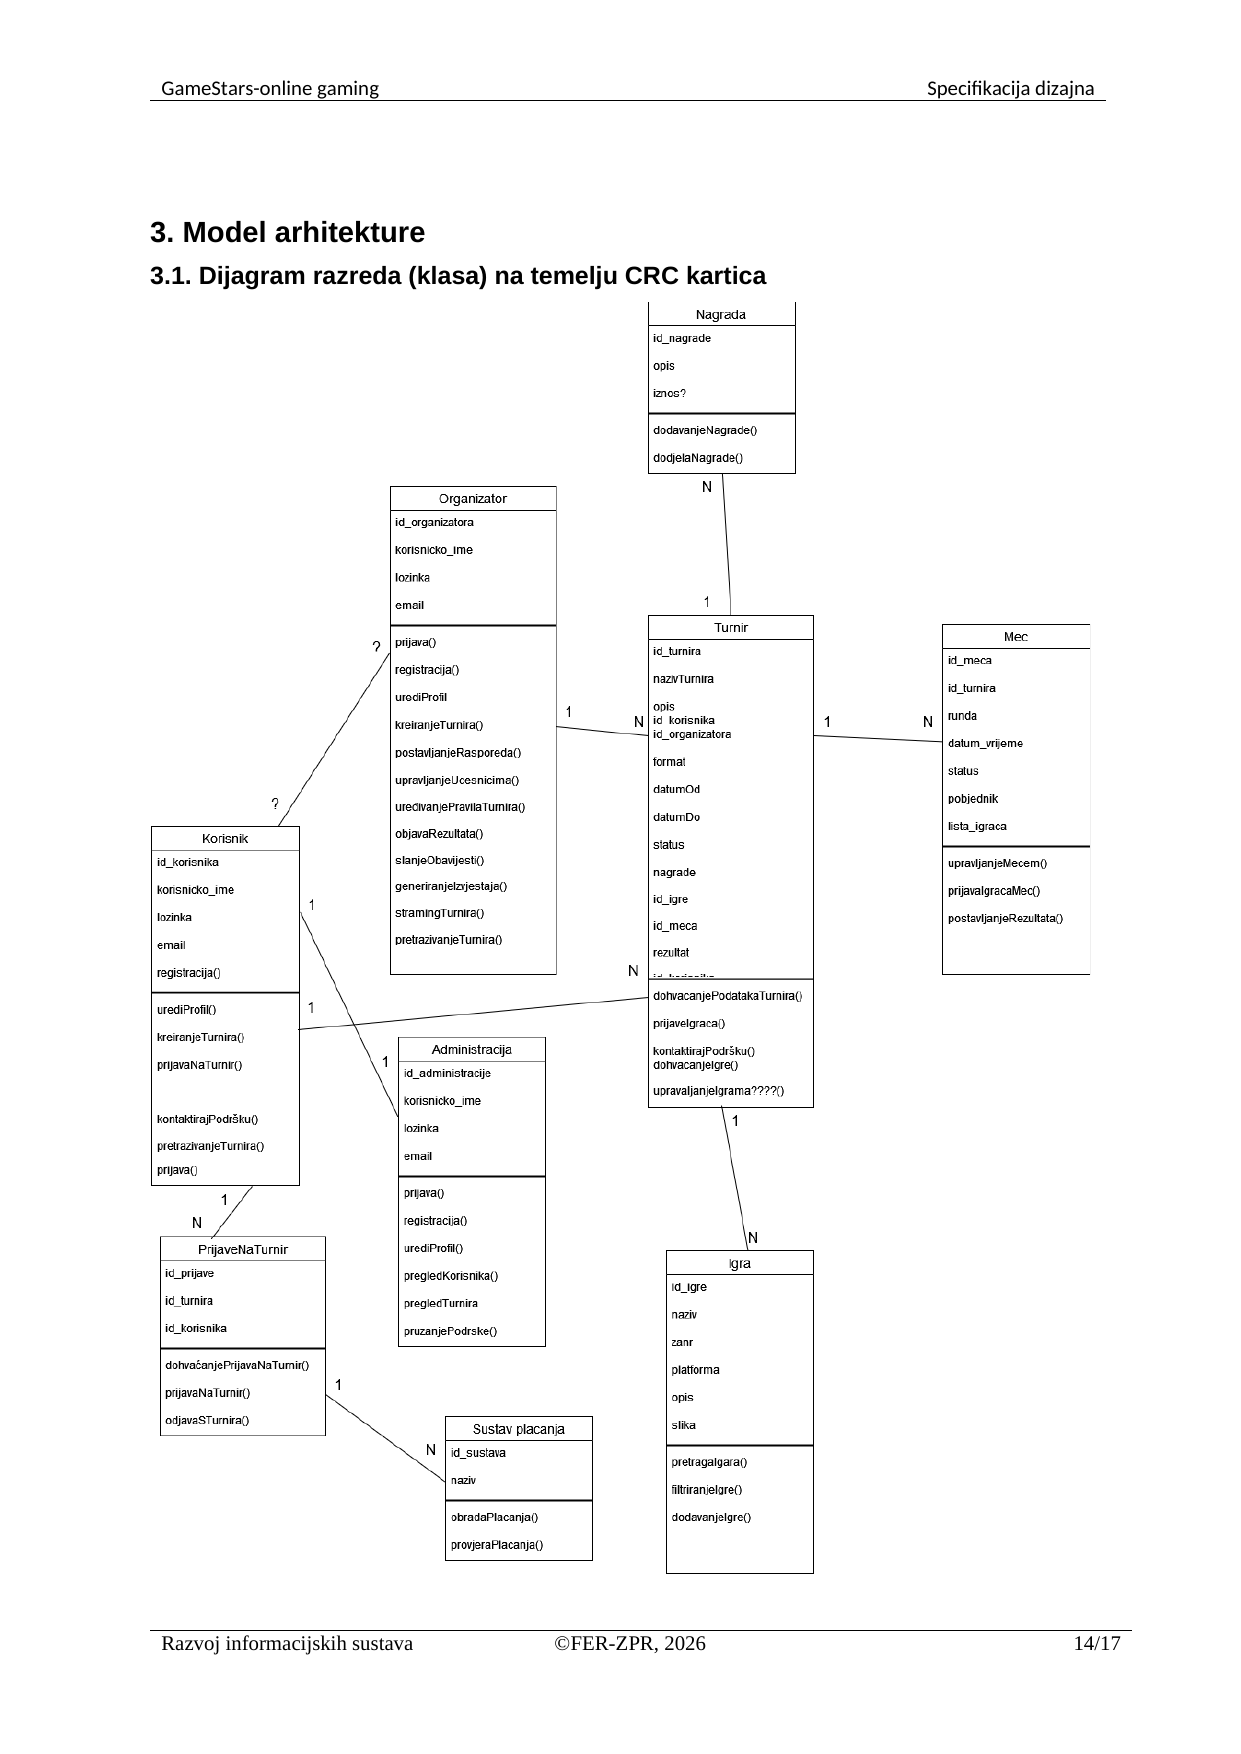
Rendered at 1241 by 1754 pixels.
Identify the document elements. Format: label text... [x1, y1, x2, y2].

subtitle Model arhitekture [150, 215, 1090, 248]
picture [150, 302, 1091, 1576]
subtitle Dijagram razreda (klasa) na temelju CRC kartica [150, 261, 1090, 289]
